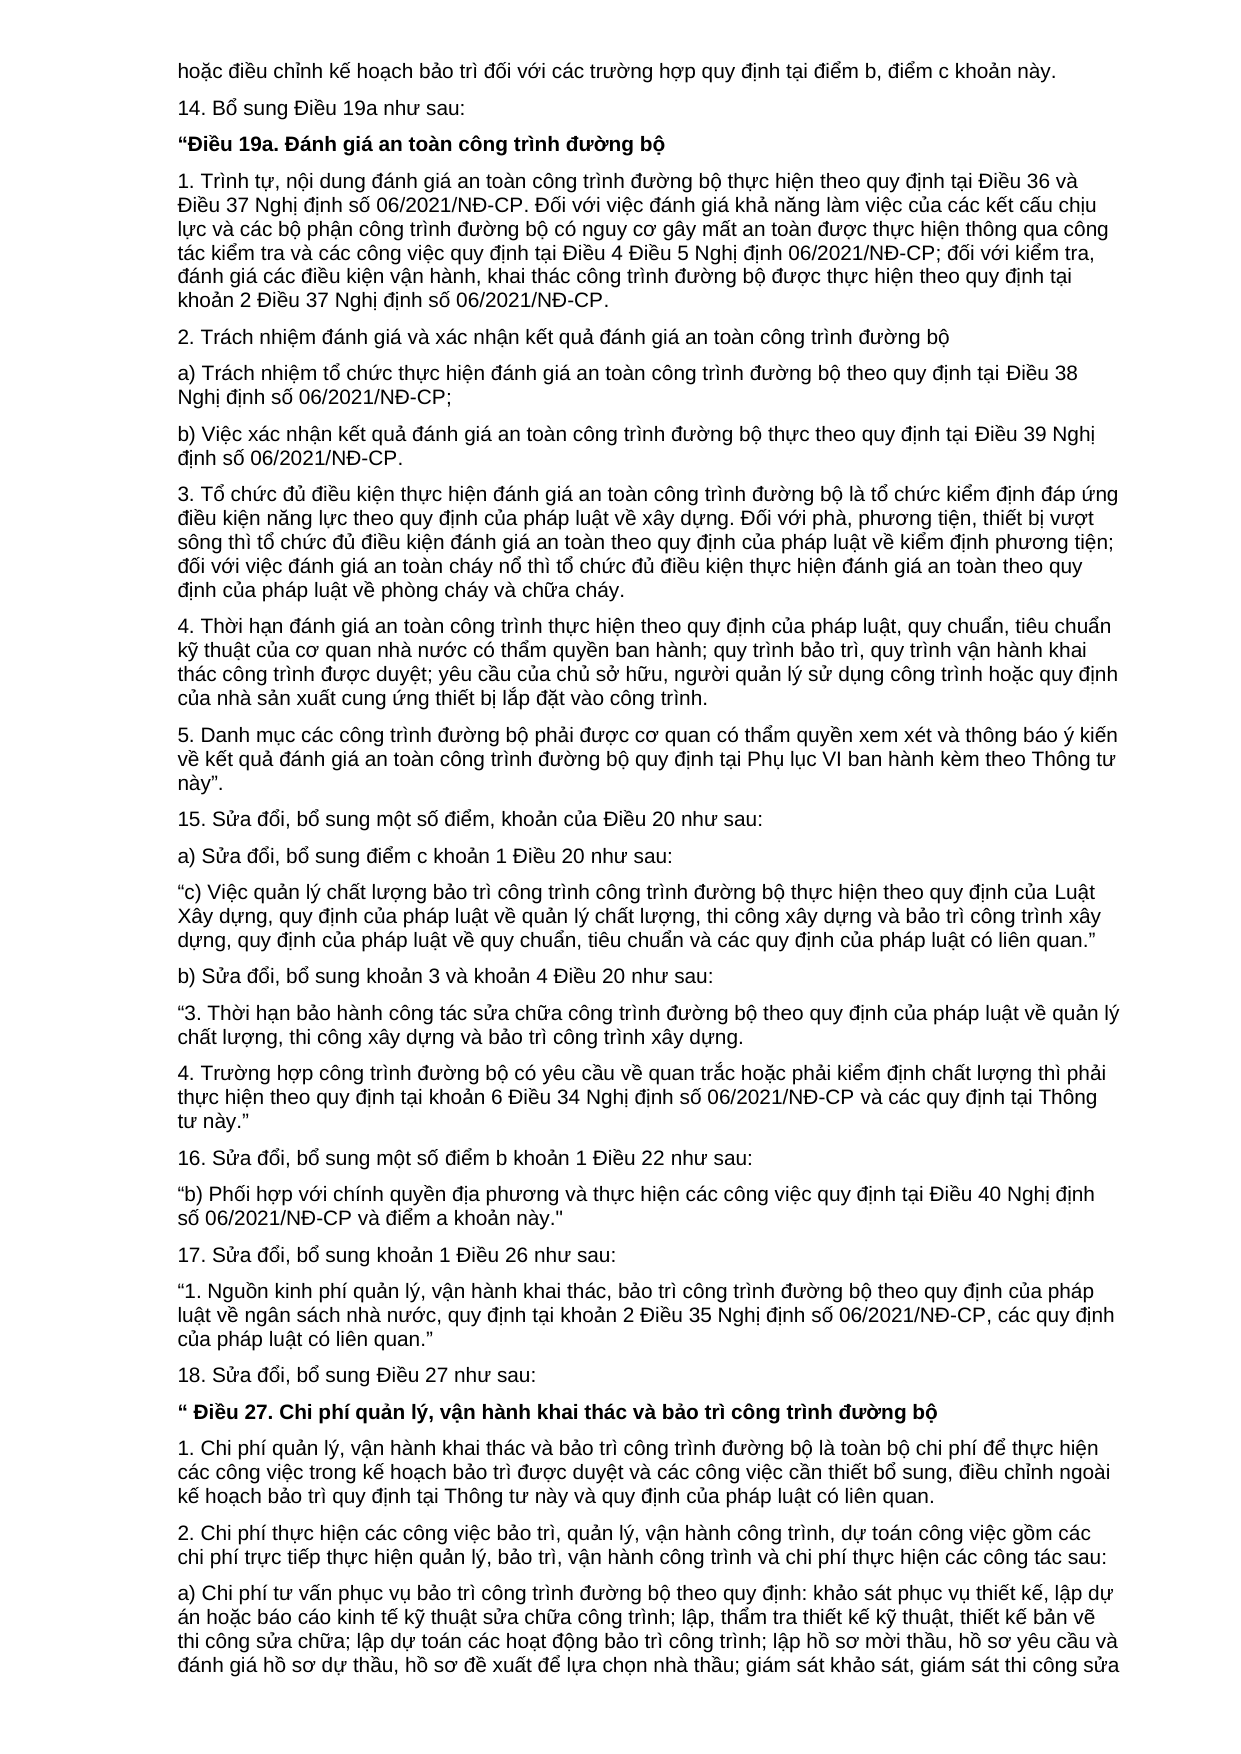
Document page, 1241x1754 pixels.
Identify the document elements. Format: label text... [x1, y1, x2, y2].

text 4. Trường hợp công trình đường bộ có yêu cầu về quan trắc hoặc phải kiểm định chất lượng thì phải thực hiện theo quy định tại khoản 6 Điều 34 Nghị định số 06/2021/NĐ-CP và các quy định tại Thông tư này.” [177, 1061, 1122, 1133]
text “1. Nguồn kinh phí quản lý, vận hành khai thác, bảo trì công trình đường bộ theo quy định của pháp luật về ngân sách nhà nước, quy định tại khoản 2 Điều 35 Nghị định số 06/2021/NĐ-CP, các quy định của pháp luật có liên quan.” [177, 1279, 1122, 1351]
text 3. Tổ chức đủ điều kiện thực hiện đánh giá an toàn công trình đường bộ là tổ chức kiểm định đáp ứng điều kiện năng lực theo quy định của pháp luật về xây dựng. Đối với phà, phương tiện, thiết bị vượt sông thì tổ chức đủ điều kiện đánh giá an toàn theo quy định của pháp luật về kiểm định phương tiện; đối với việc đánh giá an toàn cháy nổ thì tổ chức đủ điều kiện thực hiện đánh giá an toàn theo quy định của pháp luật về phòng cháy và chữa cháy. [177, 482, 1122, 602]
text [177, 59, 1122, 83]
text 14. Bổ sung Điều 19a như sau: [177, 96, 1122, 119]
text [177, 1581, 1122, 1677]
text 1. Trình tự, nội dung đánh giá an toàn công trình đường bộ thực hiện theo quy định tại Điều 36 và Điều 37 Nghị định số 06/2021/NĐ-CP. Đối với việc đánh giá khả năng làm việc của các kết cấu chịu lực và các bộ phận công trình đường bộ có nguy cơ gây mất an toàn được thực hiện thông qua công tác kiểm tra và các công việc quy định tại Điều 4 Điều 5 Nghị định 06/2021/NĐ-CP; đối với kiểm tra, đánh giá các điều kiện vận hành, khai thác công trình đường bộ được thực hiện theo quy định tại khoản 2 Điều 37 Nghị định số 06/2021/NĐ-CP. [177, 168, 1122, 312]
text 4. Thời hạn đánh giá an toàn công trình thực hiện theo quy định của pháp luật, quy chuẩn, tiêu chuẩn kỹ thuật của cơ quan nhà nước có thẩm quyền ban hành; quy trình bảo trì, quy trình vận hành khai thác công trình được duyệt; yêu cầu của chủ sở hữu, người quản lý sử dụng công trình hoặc quy định của nhà sản xuất cung ứng thiết bị lắp đặt vào công trình. [177, 614, 1122, 710]
text “c) Việc quản lý chất lượng bảo trì công trình công trình đường bộ thực hiện theo quy định của Luật Xây dựng, quy định của pháp luật về quản lý chất lượng, thi công xây dựng và bảo trì công trình xây dựng, quy định của pháp luật về quy chuẩn, tiêu chuẩn và các quy định của pháp luật có liên quan.” [177, 880, 1122, 952]
text “ Điều 27. Chi phí quản lý, vận hành khai thác và bảo trì công trình đường bộ [177, 1400, 1122, 1424]
text “3. Thời hạn bảo hành công tác sửa chữa công trình đường bộ theo quy định của pháp luật về quản lý chất lượng, thi công xây dựng và bảo trì công trình xây dựng. [177, 1001, 1122, 1049]
text b) Việc xác nhận kết quả đánh giá an toàn công trình đường bộ thực theo quy định tại Điều 39 Nghị định số 06/2021/NĐ-CP. [177, 422, 1122, 469]
text b) Sửa đổi, bổ sung khoản 3 và khoản 4 Điều 20 như sau: [177, 964, 1122, 988]
text 1. Chi phí quản lý, vận hành khai thác và bảo trì công trình đường bộ là toàn bộ chi phí để thực hiện các công việc trong kế hoạch bảo trì được duyệt và các công việc cần thiết bổ sung, điều chỉnh ngoài kế hoạch bảo trì quy định tại Thông tư này và quy định của pháp luật có liên quan. [177, 1436, 1122, 1508]
text “Điều 19a. Đánh giá an toàn công trình đường bộ [177, 132, 1122, 156]
text “b) Phối hợp với chính quyền địa phương và thực hiện các công việc quy định tại Điều 40 Nghị định số 06/2021/NĐ-CP và điểm a khoản này." [177, 1182, 1122, 1230]
text 2. Chi phí thực hiện các công việc bảo trì, quản lý, vận hành công trình, dự toán công việc gồm các chi phí trực tiếp thực hiện quản lý, bảo trì, vận hành công trình và chi phí thực hiện các công tác sau: [177, 1521, 1122, 1568]
text a) Trách nhiệm tổ chức thực hiện đánh giá an toàn công trình đường bộ theo quy định tại Điều 38 Nghị định số 06/2021/NĐ-CP; [177, 361, 1122, 409]
text 2. Trách nhiệm đánh giá và xác nhận kết quả đánh giá an toàn công trình đường bộ [177, 325, 1122, 349]
text 15. Sửa đổi, bổ sung một số điểm, khoản của Điều 20 như sau: [177, 807, 1122, 831]
text 5. Danh mục các công trình đường bộ phải được cơ quan có thẩm quyền xem xét và thông báo ý kiến về kết quả đánh giá an toàn công trình đường bộ quy định tại Phụ lục VI ban hành kèm theo Thông tư này”. [177, 723, 1122, 794]
text 16. Sửa đổi, bổ sung một số điểm b khoản 1 Điều 22 như sau: [177, 1146, 1122, 1169]
text 17. Sửa đổi, bổ sung khoản 1 Điều 26 như sau: [177, 1242, 1122, 1266]
text 18. Sửa đổi, bổ sung Điều 27 như sau: [177, 1363, 1122, 1387]
text a) Sửa đổi, bổ sung điểm c khoản 1 Điều 20 như sau: [177, 843, 1122, 867]
